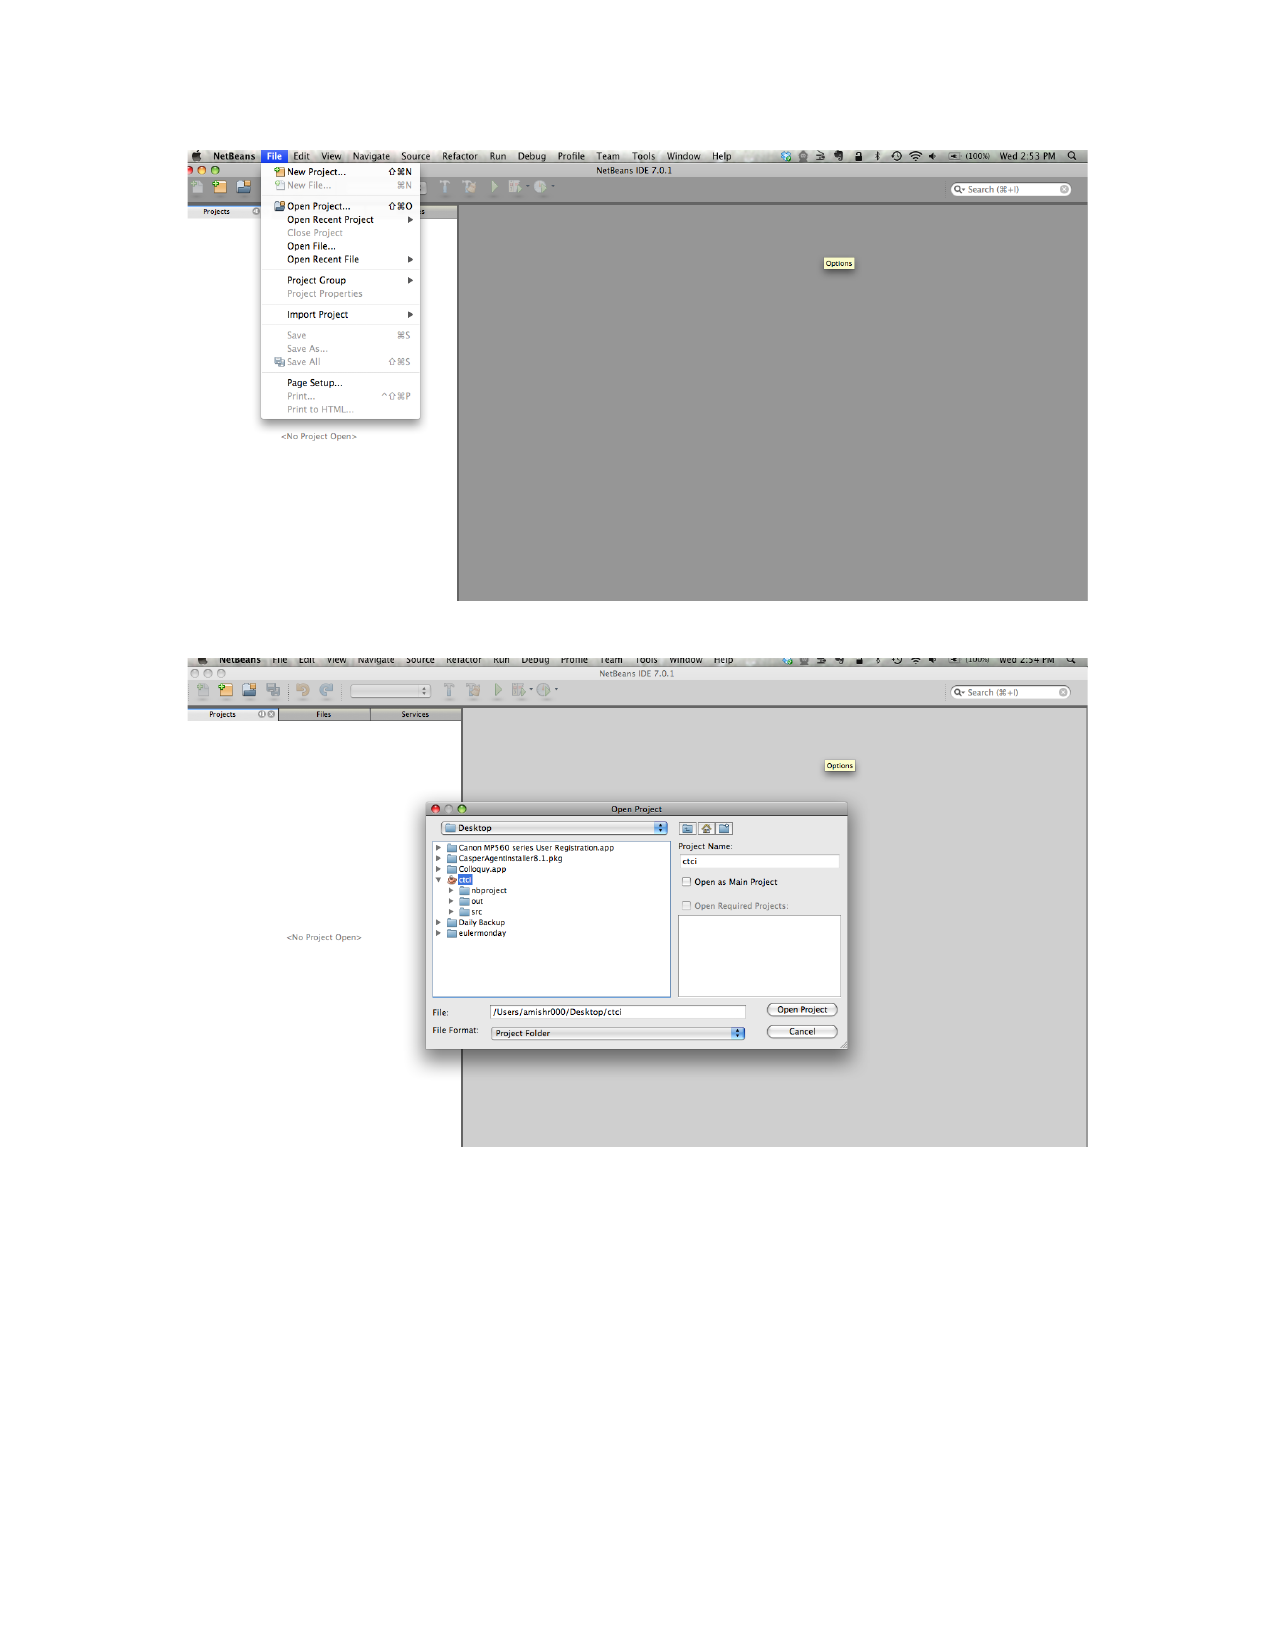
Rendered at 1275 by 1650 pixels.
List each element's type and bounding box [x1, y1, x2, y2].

picture [187, 658, 1088, 1147]
picture [187, 150, 1088, 601]
